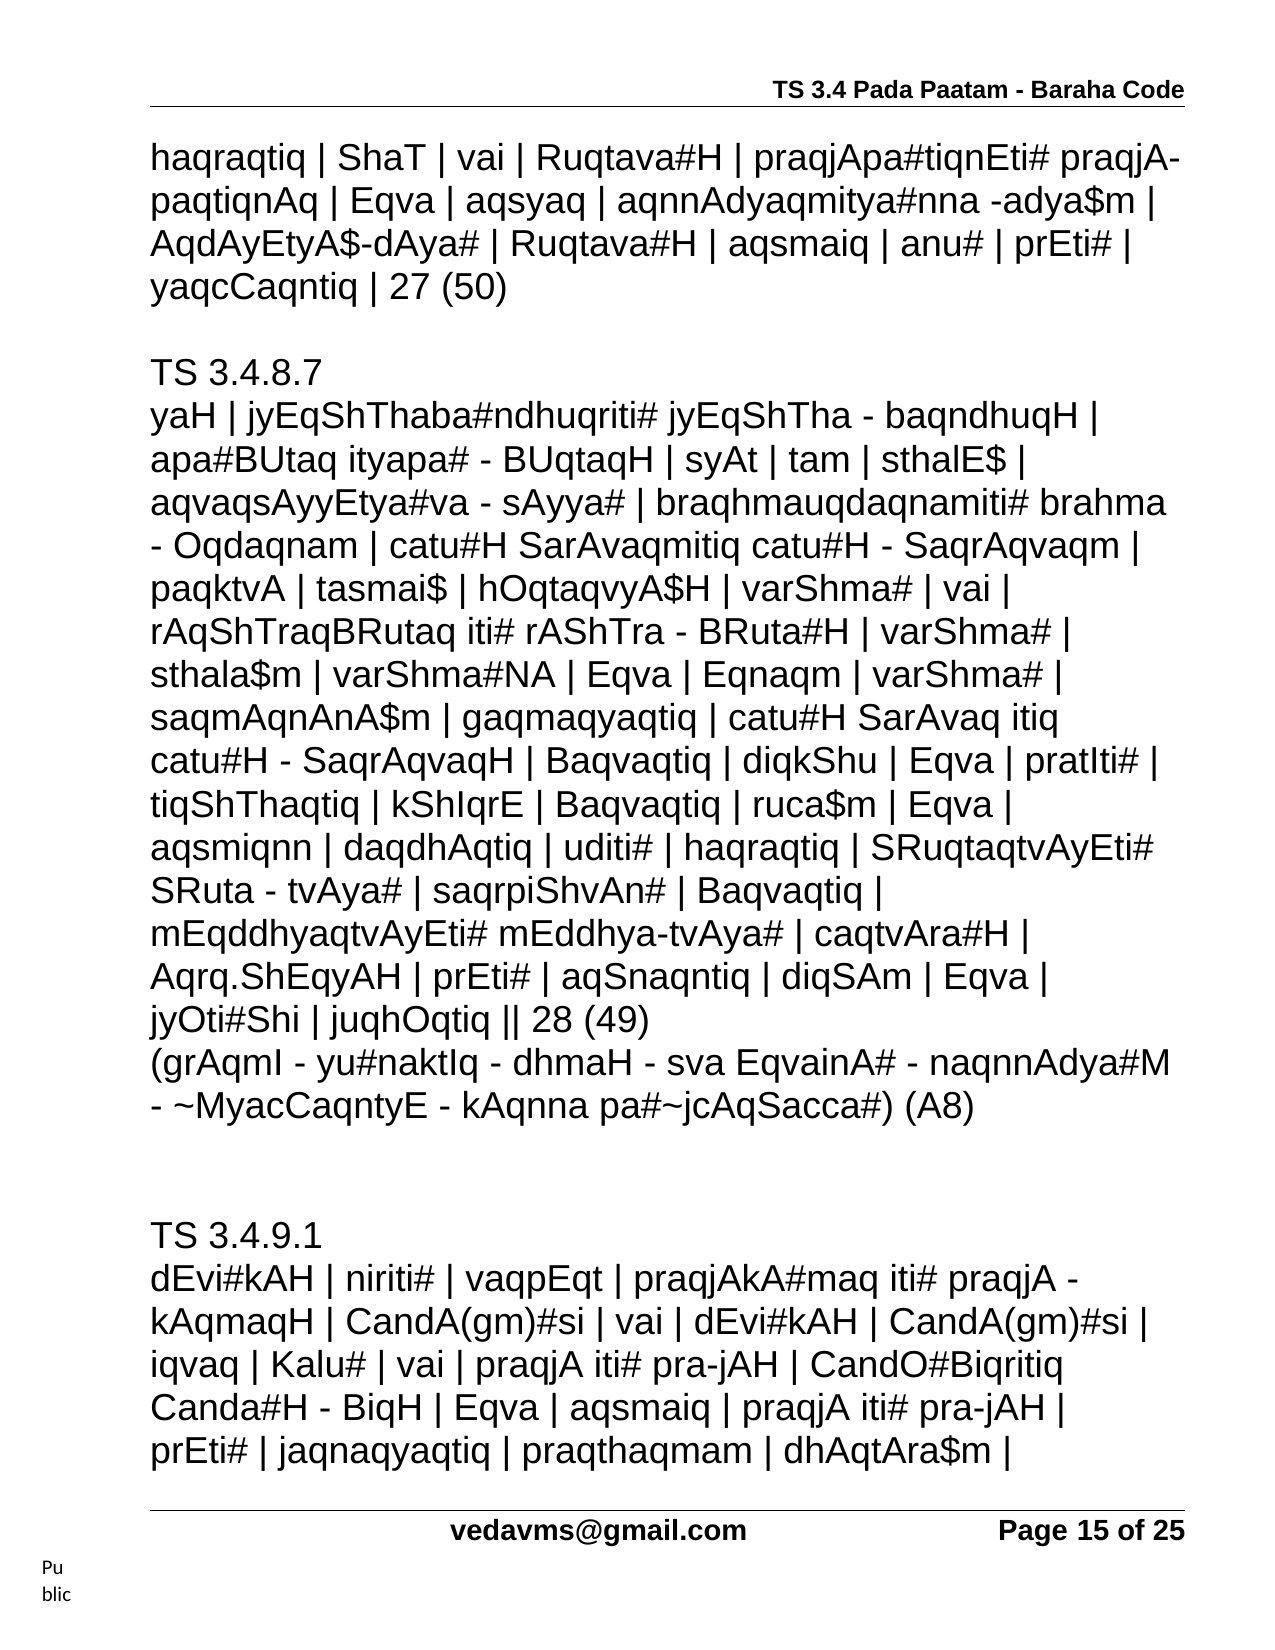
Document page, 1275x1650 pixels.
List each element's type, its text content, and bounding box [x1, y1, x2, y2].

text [150, 135, 1185, 307]
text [150, 1256, 1185, 1472]
text TS 3.4.9.1 [150, 1213, 1185, 1256]
text (grAqmI - yu#naktIq - dhmaH - sva EqvainA# - naqnnAdya#M - ~MyacCaqntyE - kAqnna pa#~jcAqSacca#) (A8) [150, 1041, 1185, 1127]
text TS 3.4.8.7 [150, 351, 1185, 394]
text yaH | jyEqShThaba#ndhuqriti# jyEqShTha - baqndhuqH | apa#BUtaq ityapa# - BUqtaqH | syAt | tam | sthalE$ | aqvaqsAyyEtya#va - sAyya# | braqhmauqdaqnamiti# brahma - Oqdaqnam | catu#H SarAvaqmitiq catu#H - SaqrAqvaqm | paqktvA | tasmai$ | hOqtaqvyA$H | varShma# | vai | rAqShTraqBRutaq iti# rAShTra - BRuta#H | varShma# | sthala$m | varShma#NA | Eqva | Eqnaqm | varShma# | saqmAqnAnA$m | gaqmaqyaqtiq | catu#H SarAvaq itiq catu#H - SaqrAqvaqH | Baqvaqtiq | diqkShu | Eqva | pratIti# | tiqShThaqtiq | kShIqrE | Baqvaqtiq | ruca$m | Eqva | aqsmiqnn | daqdhAqtiq | uditi# | haqraqtiq | SRuqtaqtvAyEti# SRuta - tvAya# | saqrpiShvAn# | Baqvaqtiq | mEqddhyaqtvAyEti# mEddhya-tvAya# | caqtvAra#H | Aqrq.ShEqyAH | prEti# | aqSnaqntiq | diqSAm | Eqva | jyOti#Shi | juqhOqtiq || 28 (49) [150, 394, 1185, 1041]
